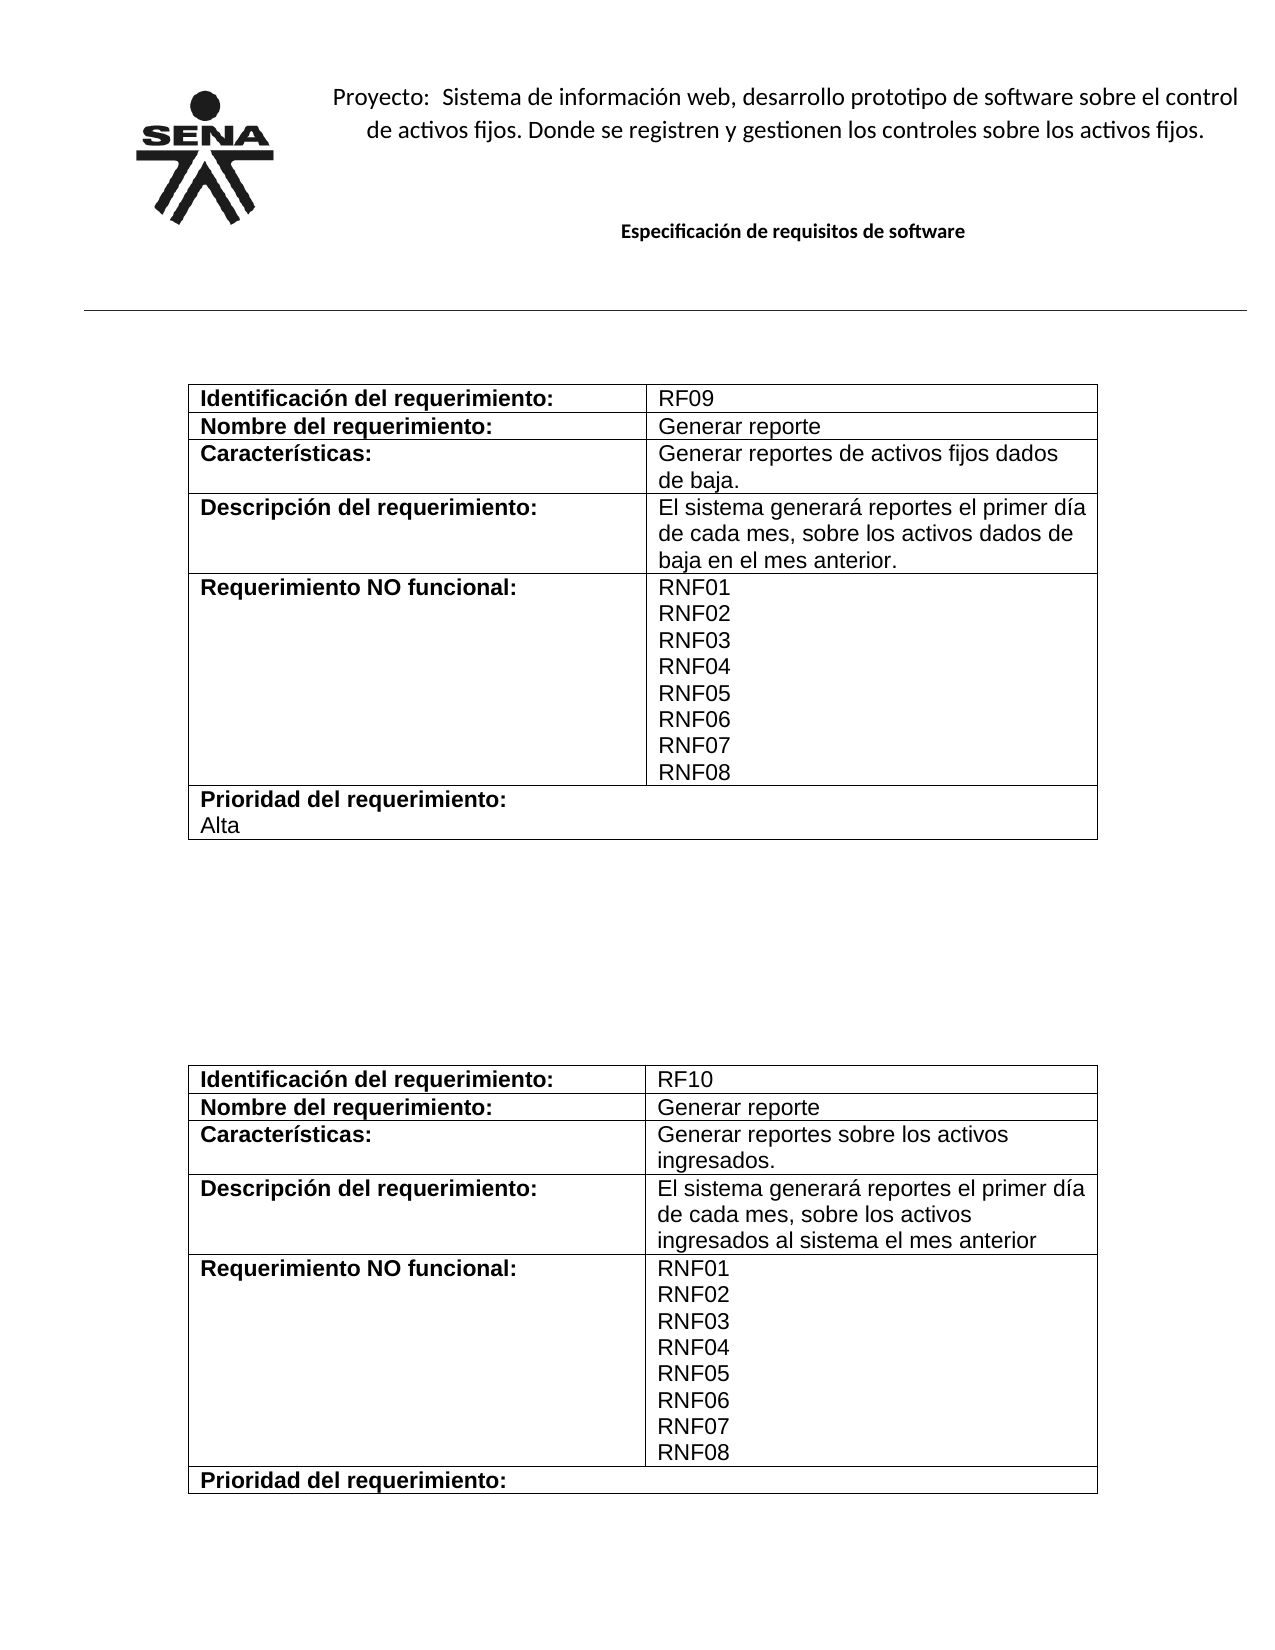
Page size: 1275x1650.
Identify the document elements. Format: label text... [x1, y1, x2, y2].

table_cell Requerimiento NO funcional: [189, 1255, 645, 1466]
table_cell Nombre del requerimiento: [189, 1094, 645, 1120]
table_cell Características: [189, 1121, 645, 1174]
table_cell Descripción del requerimiento: [189, 1175, 645, 1254]
table_cell Generar reportes de activos fijos dados de baja. [647, 440, 1097, 493]
table_cell Requerimiento NO funcional: [189, 574, 646, 785]
table_header RF09 [647, 385, 1097, 412]
table_cell Prioridad del requerimiento: Alta [189, 1467, 1097, 1493]
table_cell RNF01 RNF02 RNF03 RNF04 RNF05 RNF06 RNF07 RNF08 [646, 1255, 1097, 1466]
table_cell Nombre del requerimiento: [189, 413, 646, 439]
table_cell Generar reporte [647, 413, 1097, 439]
table_header Identificación del requerimiento: [189, 1066, 645, 1093]
table_cell Generar reportes sobre los activos ingresados. [646, 1121, 1097, 1174]
table_cell Generar reporte [646, 1094, 1097, 1120]
table_header RF10 [646, 1066, 1097, 1093]
table_cell El sistema generará reportes el primer día de cada mes, sobre los activos ingresados al sistema el mes anterior [646, 1175, 1097, 1254]
picture [122, 80, 287, 235]
table_cell RNF01 RNF02 RNF03 RNF04 RNF05 RNF06 RNF07 RNF08 [647, 574, 1097, 785]
table_cell Características: [189, 440, 646, 493]
table_cell Descripción del requerimiento: [189, 494, 646, 573]
table_cell El sistema generará reportes el primer día de cada mes, sobre los activos dados de baja en el mes anterior. [647, 494, 1097, 573]
table_header Identificación del requerimiento: [189, 385, 646, 412]
table_cell Prioridad del requerimiento: Alta [189, 786, 1097, 839]
